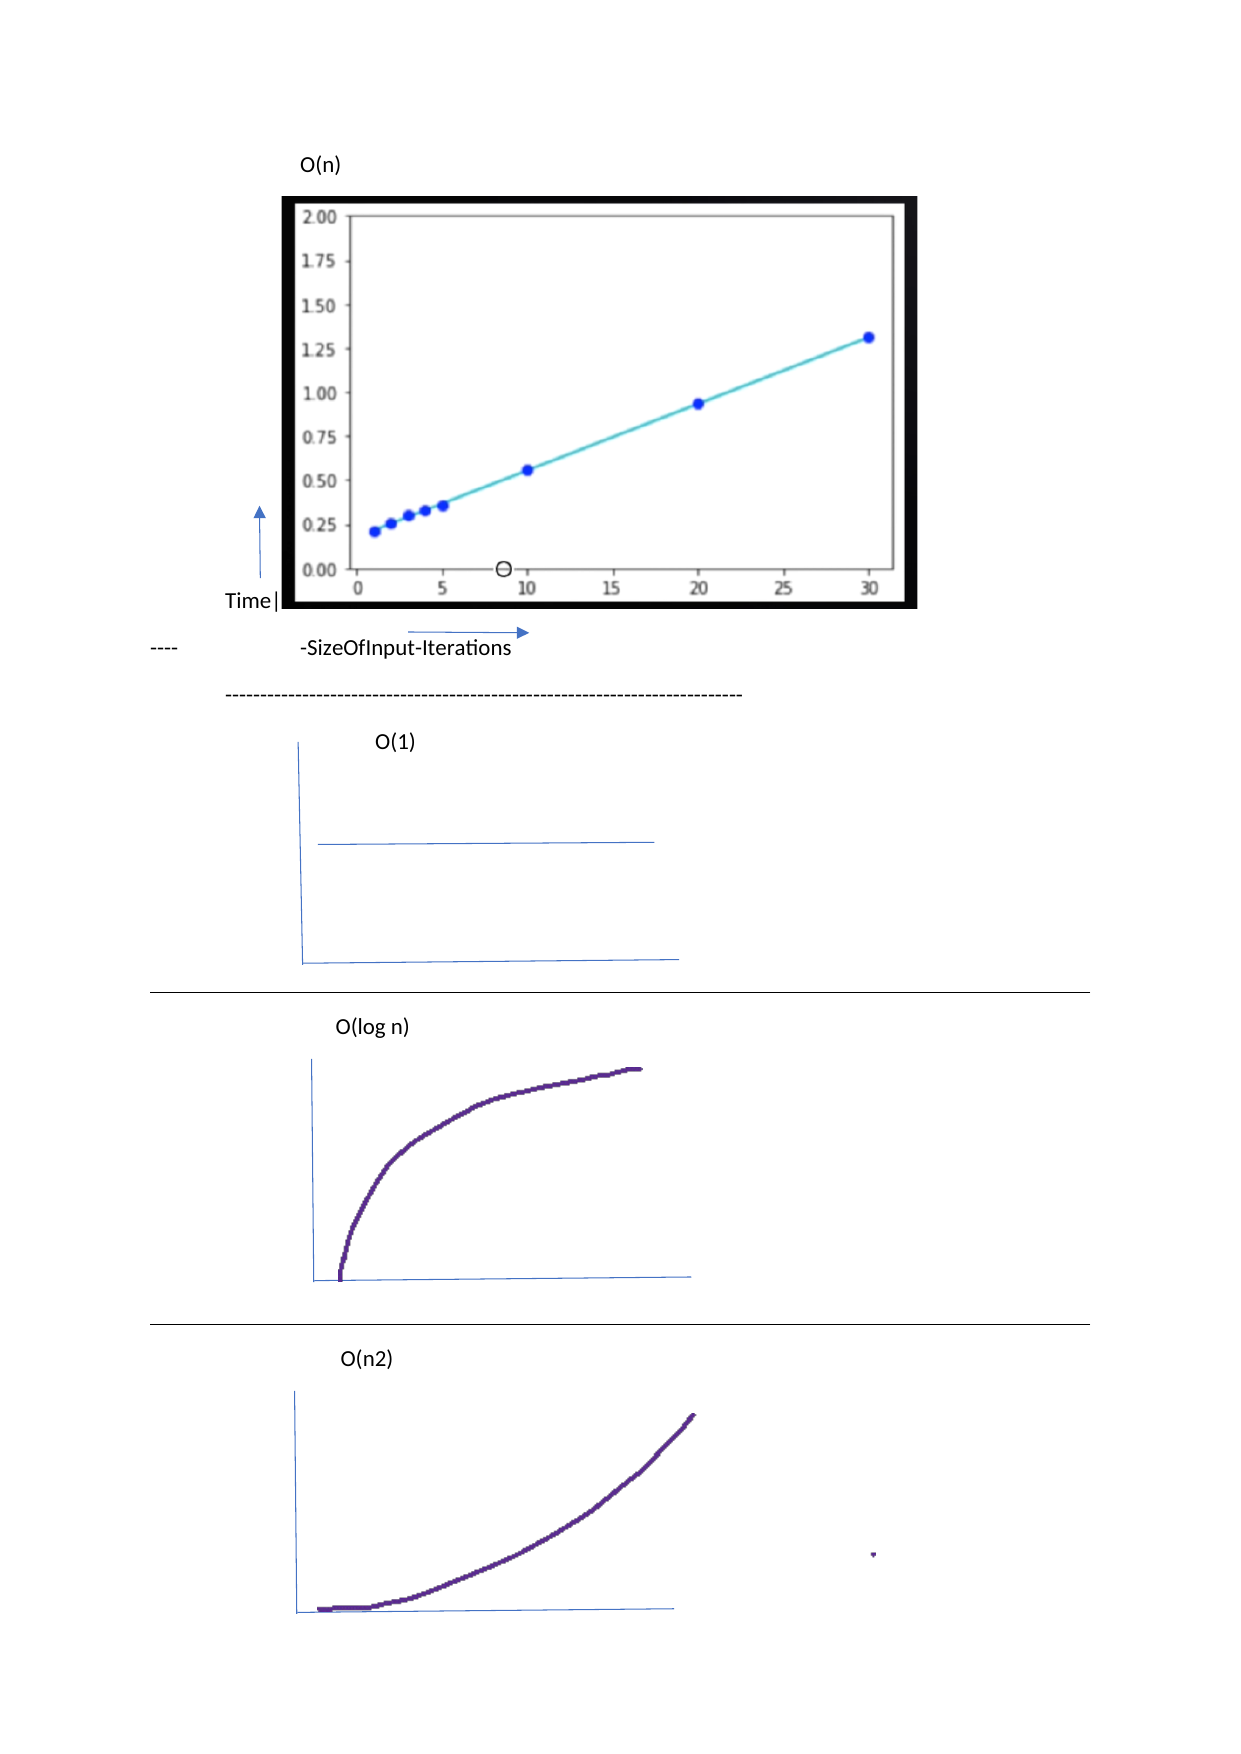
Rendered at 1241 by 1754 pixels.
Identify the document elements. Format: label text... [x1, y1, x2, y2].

text ---- -SizeOfInput-Iterations [150, 633, 1090, 662]
picture [338, 1067, 643, 1282]
text O(log n) [150, 1012, 1090, 1040]
text O(n2) [150, 1344, 1090, 1372]
picture [317, 1413, 876, 1612]
text O(1) [150, 727, 1090, 755]
text O(n) [150, 150, 1090, 178]
picture [281, 196, 918, 609]
text -------------------------------------------------------------------------- [150, 680, 1090, 708]
